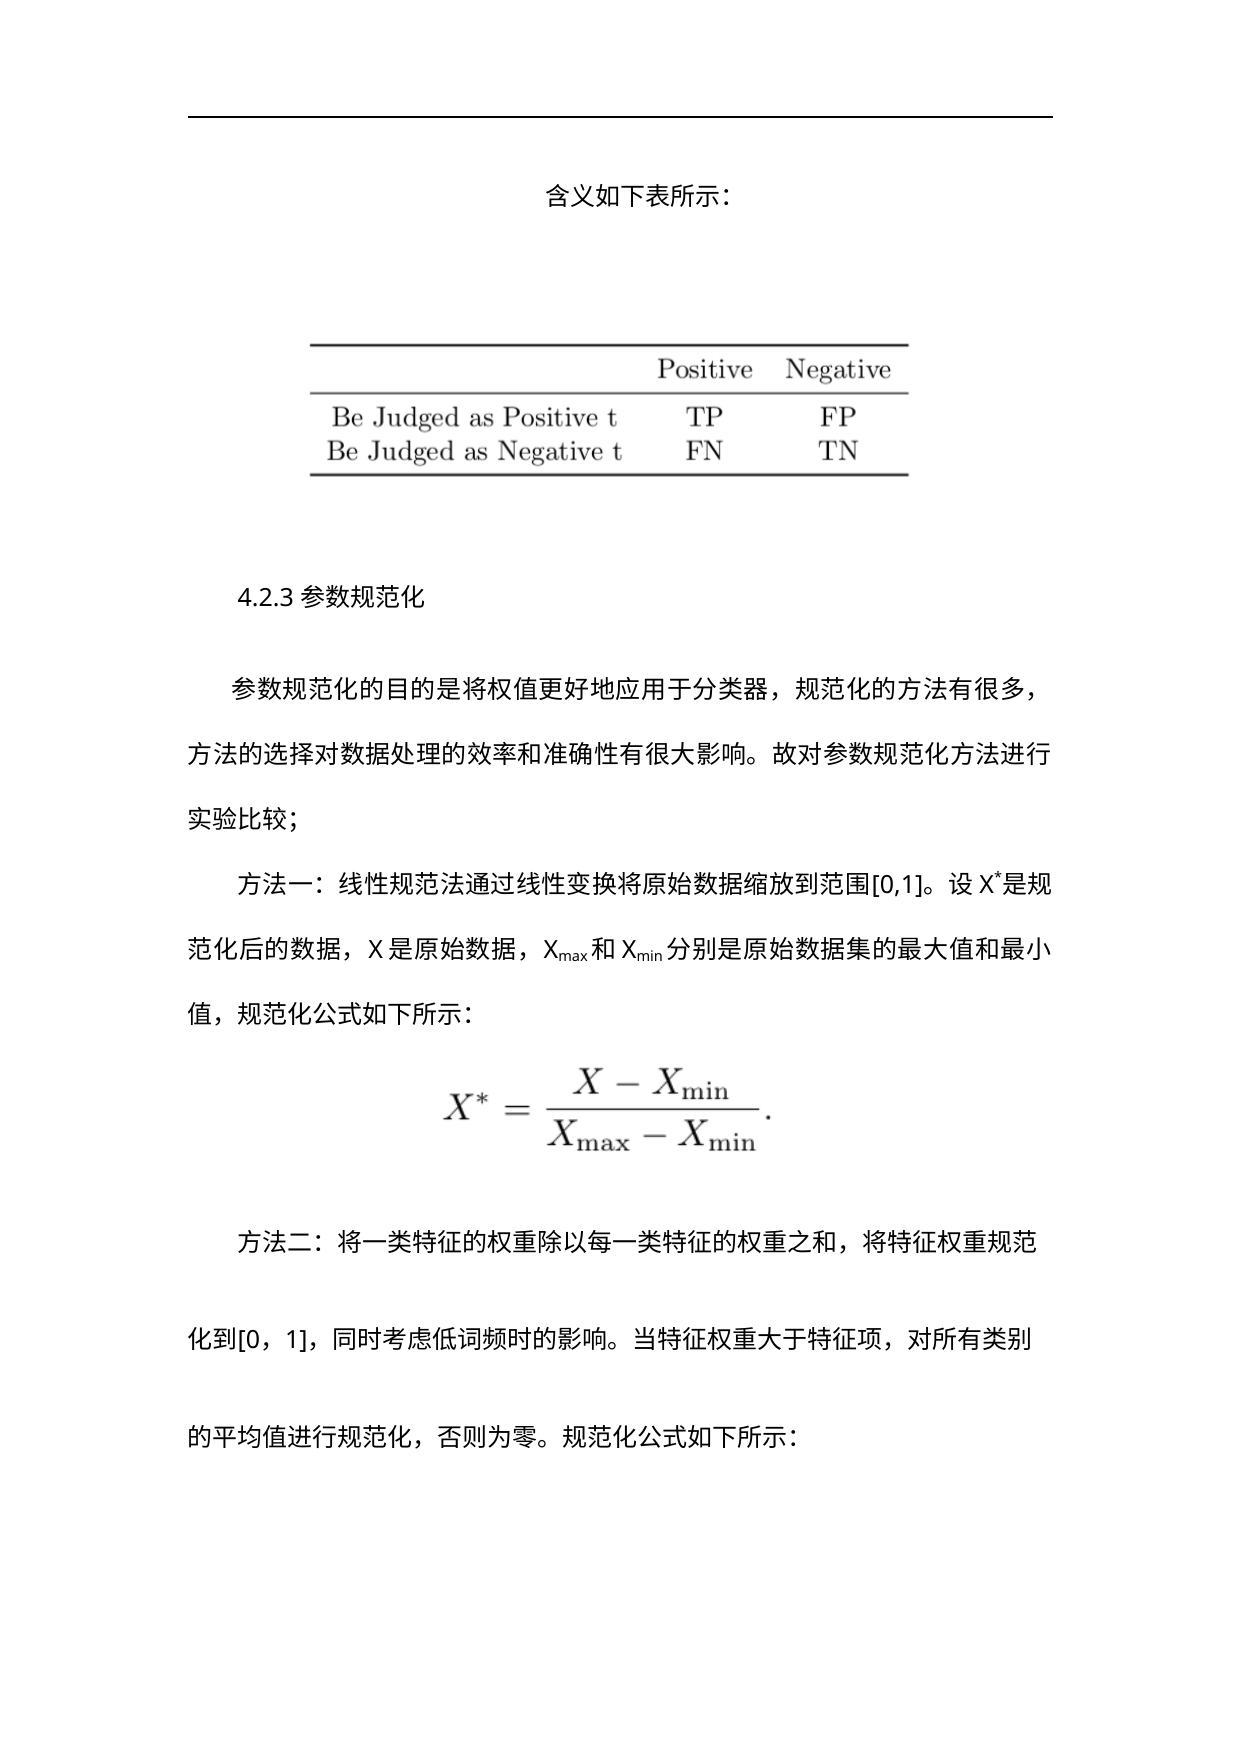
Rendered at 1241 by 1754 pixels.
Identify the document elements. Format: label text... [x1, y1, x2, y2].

picture [236, 324, 1004, 496]
subtitle 4.2.3 参数规范化 [187, 563, 1053, 628]
text 方法二：将一类特征的权重除以每一类特征的权重之和，将特征权重规范化到[0，1]，同时考虑低词频时的影响。当特征权重大于特征项，对所有类别的平均值进行规范化，否则为零。规范化公式如下所示： [187, 1208, 1053, 1468]
text 参数规范化的目的是将权值更好地应用于分类器，规范化的方法有很多，方法的选择对数据处理的效率和准确性有很大影响。故对参数规范化方法进行实验比较； [187, 656, 1053, 851]
text 方法一：线性规范法通过线性变换将原始数据缩放到范围[0,1]。设X*是规范化后的数据，X是原始数据，Xmax和Xmin分别是原始数据集的最大值和最小值，规范化公式如下所示： [187, 851, 1053, 1046]
picture [270, 1045, 971, 1186]
